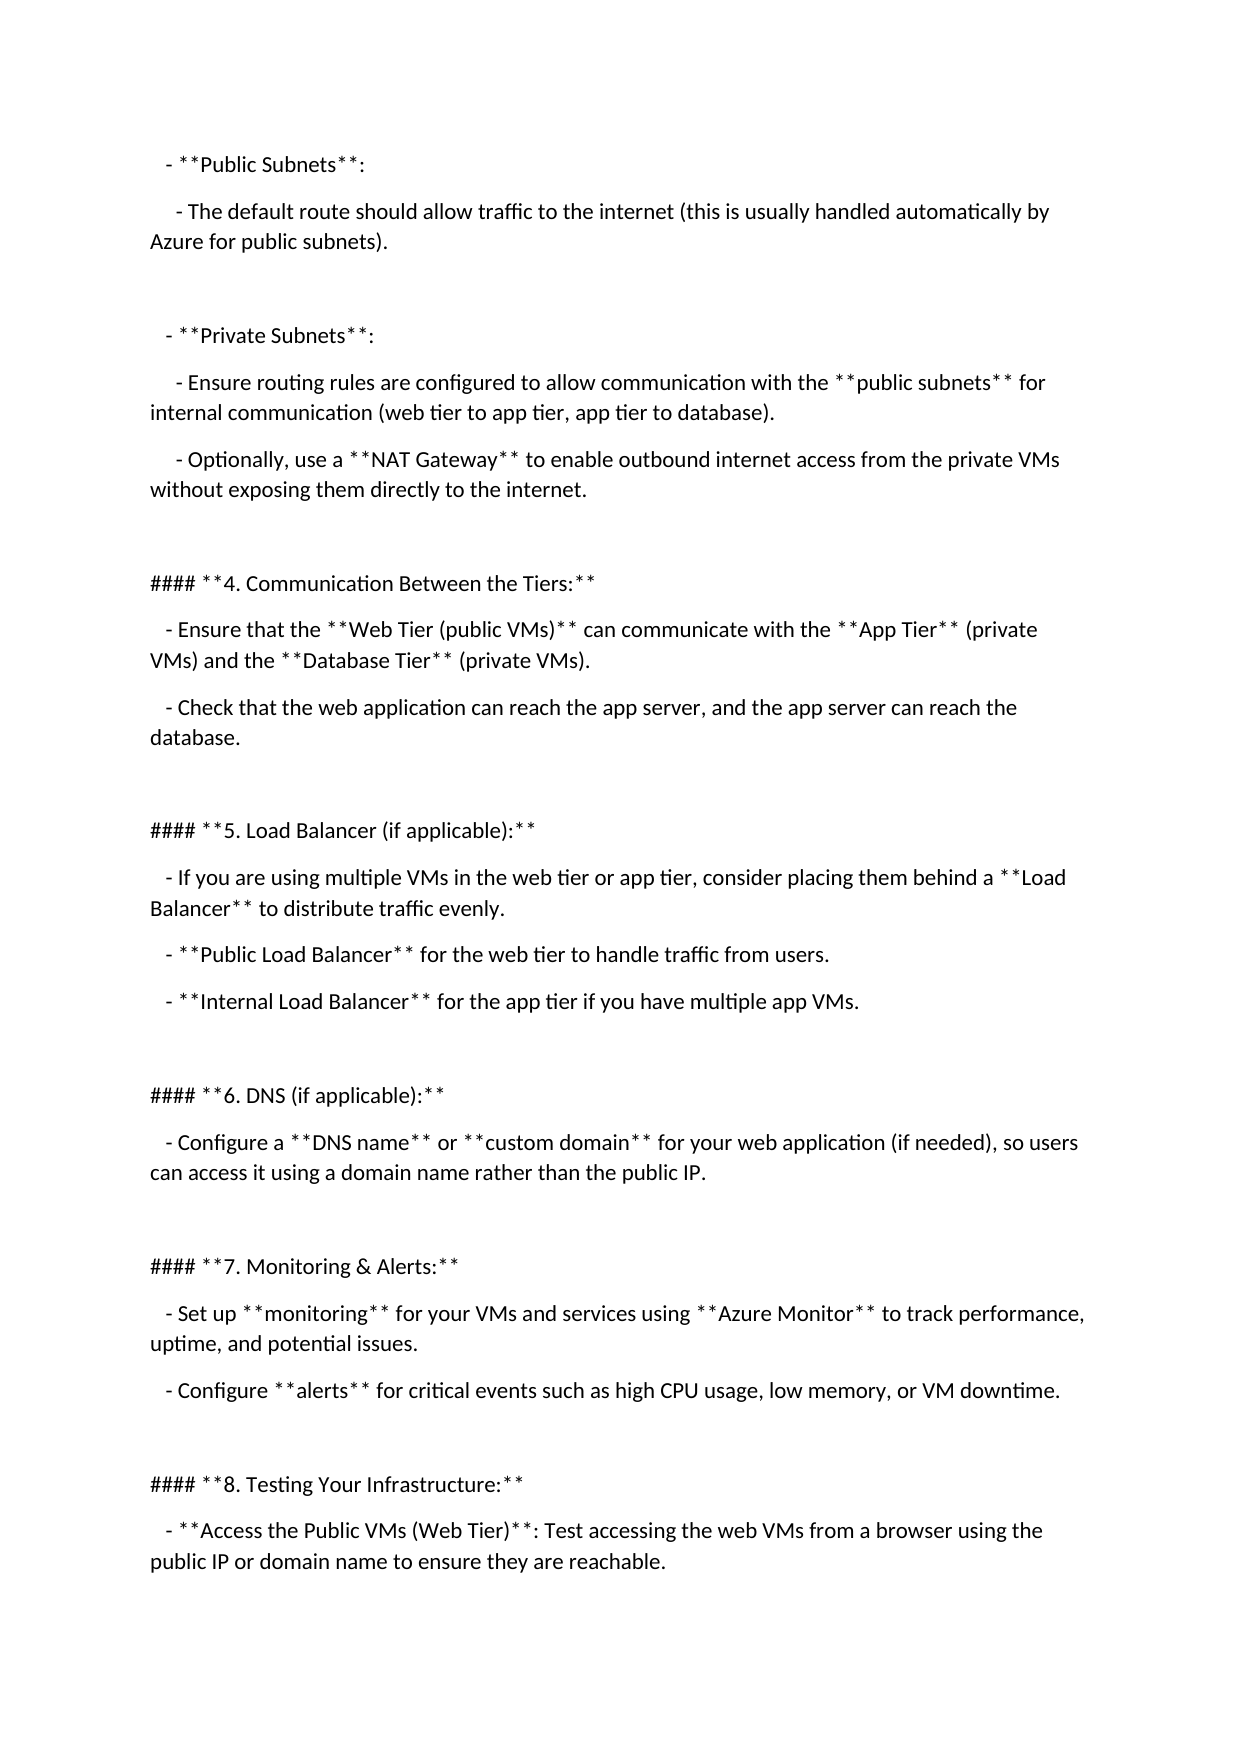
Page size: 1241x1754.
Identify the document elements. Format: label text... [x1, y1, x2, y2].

text - Optionally, use a **NAT Gateway** to enable outbound internet access from the private VMs without exposing them directly to the internet. [150, 445, 1090, 503]
text #### **4. Communication Between the Tiers:** [150, 569, 1090, 597]
text - **Public Load Balancer** for the web tier to handle traffic from users. [150, 941, 1090, 969]
text #### **5. Load Balancer (if applicable):** [150, 817, 1090, 845]
text - Check that the web application can reach the app server, and the app server can reach the database. [150, 693, 1090, 751]
text - **Access the Public VMs (Web Tier)**: Test accessing the web VMs from a browser using the public IP or domain name to ensure they are reachable. [150, 1517, 1090, 1575]
text #### **7. Monitoring & Alerts:** [150, 1252, 1090, 1280]
text - Set up **monitoring** for your VMs and services using **Azure Monitor** to track performance, uptime, and potential issues. [150, 1299, 1090, 1357]
text - **Public Subnets**: [150, 150, 1090, 178]
text - **Private Subnets**: [150, 321, 1090, 349]
text #### **8. Testing Your Infrastructure:** [150, 1470, 1090, 1498]
text - Ensure routing rules are configured to allow communication with the **public subnets** for internal communication (web tier to app tier, app tier to database). [150, 368, 1090, 426]
text - **Internal Load Balancer** for the app tier if you have multiple app VMs. [150, 987, 1090, 1016]
text - The default route should allow traffic to the internet (this is usually handled automatically by Azure for public subnets). [150, 197, 1090, 255]
text #### **6. DNS (if applicable):** [150, 1081, 1090, 1109]
text - Configure a **DNS name** or **custom domain** for your web application (if needed), so users can access it using a domain name rather than the public IP. [150, 1128, 1090, 1186]
text - If you are using multiple VMs in the web tier or app tier, consider placing them behind a **Load Balancer** to distribute traffic evenly. [150, 863, 1090, 922]
text - Configure **alerts** for critical events such as high CPU usage, low memory, or VM downtime. [150, 1376, 1090, 1404]
text - Ensure that the **Web Tier (public VMs)** can communicate with the **App Tier** (private VMs) and the **Database Tier** (private VMs). [150, 616, 1090, 674]
